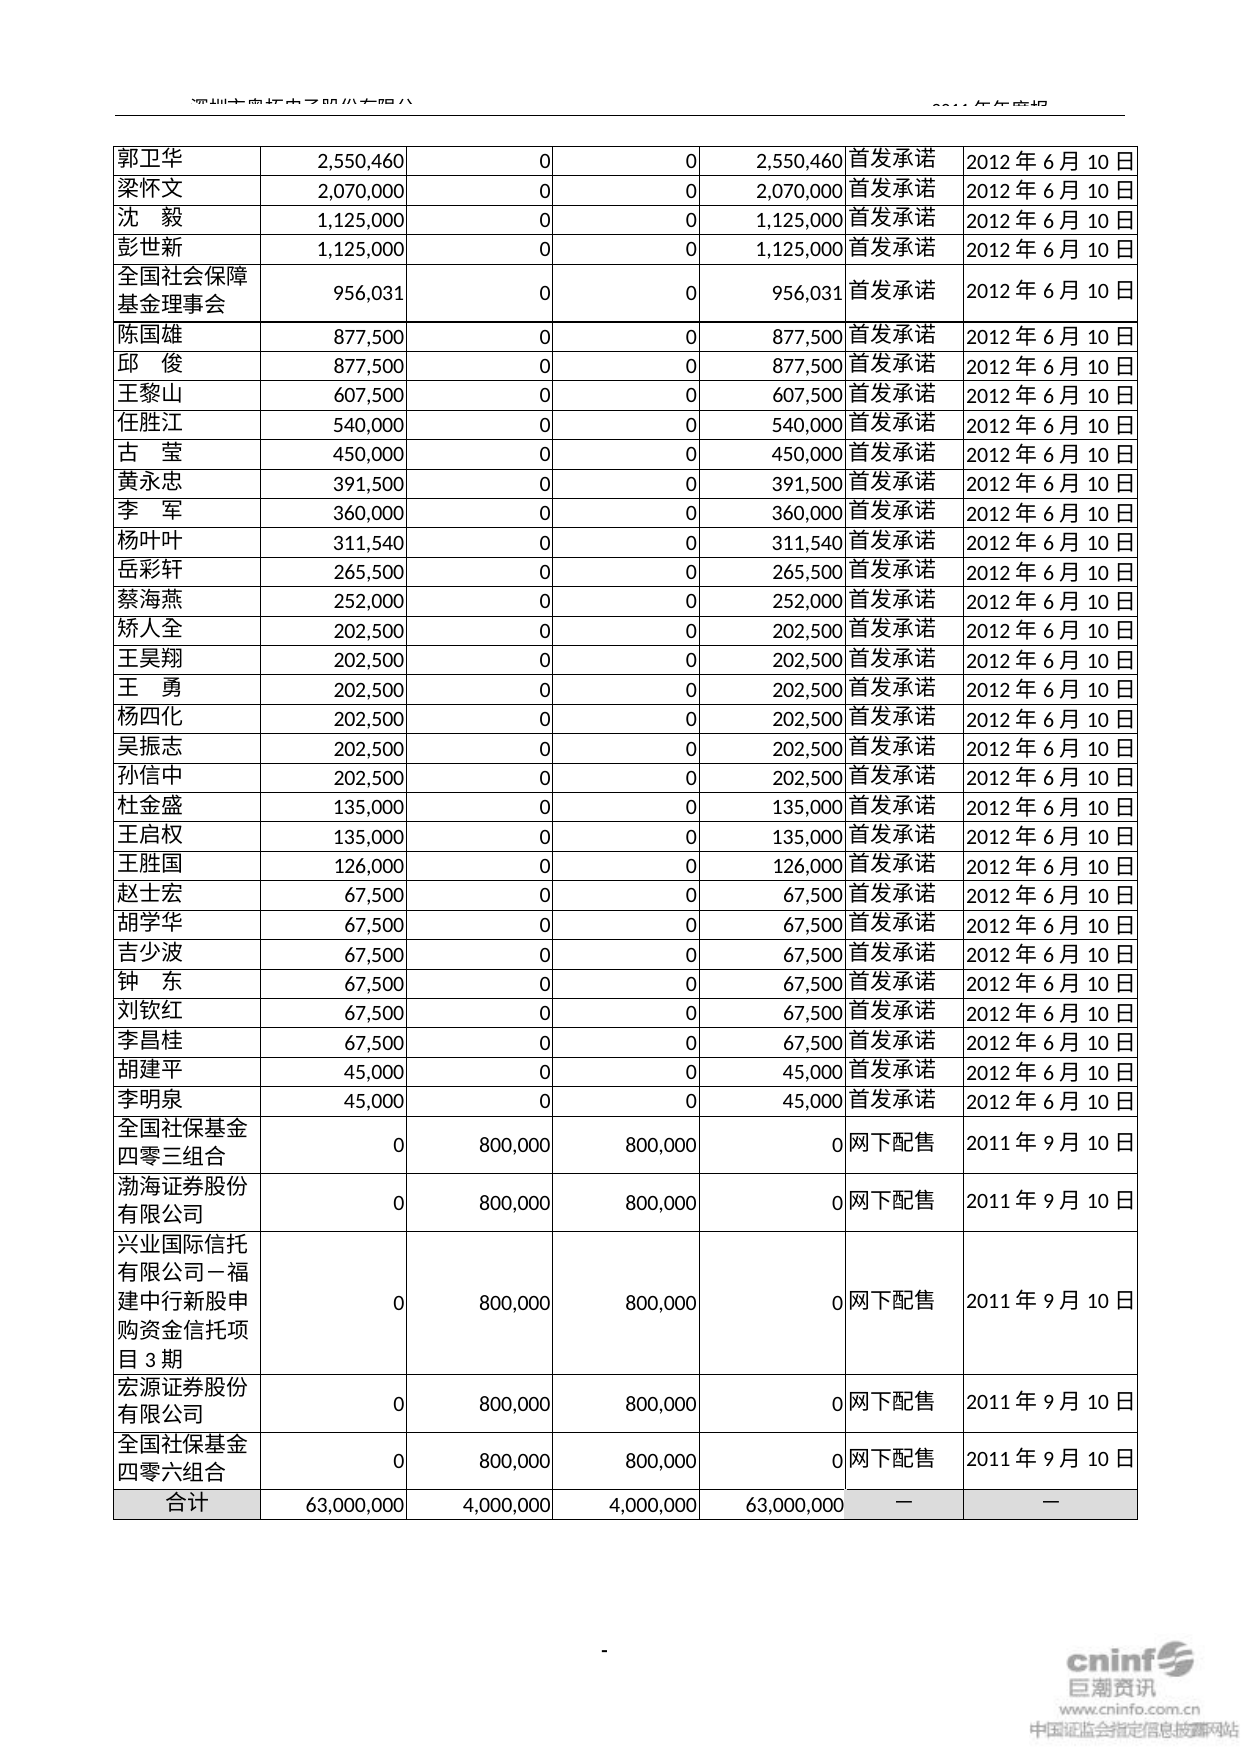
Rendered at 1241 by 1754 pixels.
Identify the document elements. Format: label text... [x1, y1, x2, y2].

table_cell 2012 年 6 月 10 日 [964, 558, 1137, 586]
table_cell 首发承诺 [846, 970, 963, 998]
table_cell 王胜国 [114, 852, 260, 880]
table_cell 202,500 [700, 675, 845, 704]
table_cell 首发承诺 [846, 705, 963, 733]
table_cell 202,500 [261, 646, 406, 674]
table_cell 4,000,000 [553, 1490, 699, 1519]
table_cell 0 [261, 1232, 406, 1374]
table_cell 2012 年 6 月 10 日 [964, 822, 1137, 851]
table_cell 45,000 [700, 1087, 845, 1116]
table_cell 2012 年 6 月 10 日 [964, 793, 1137, 821]
table_cell 吉少波 [114, 940, 260, 968]
table_cell 540,000 [700, 411, 845, 439]
table_cell 2012 年 6 月 10 日 [964, 352, 1137, 380]
table_cell 李 军 [114, 499, 260, 527]
table_cell 首发承诺 [846, 528, 963, 557]
table_cell 胡学华 [114, 911, 260, 939]
table_cell 67,500 [700, 940, 845, 968]
table_cell 800,000 [407, 1174, 552, 1231]
table_cell 135,000 [261, 822, 406, 851]
table_cell 135,000 [261, 793, 406, 821]
table_cell 0 [553, 558, 699, 586]
table_cell 2012 年 6 月 10 日 [964, 970, 1137, 998]
table_cell 0 [407, 206, 552, 234]
table_cell 0 [553, 734, 699, 762]
table_cell 首发承诺 [846, 646, 963, 674]
table_cell 李昌桂 [114, 1028, 260, 1057]
table_cell 800,000 [407, 1375, 552, 1432]
table_cell 2011 年 9 月 10 日 [964, 1117, 1137, 1173]
table_cell 202,500 [261, 764, 406, 792]
table_cell 2012 年 6 月 10 日 [964, 911, 1137, 939]
table_cell 2012 年 6 月 10 日 [964, 1087, 1137, 1116]
table_cell 宏源证券股份 有限公司 [114, 1375, 260, 1432]
table_cell 刘钦红 [114, 999, 260, 1027]
table_cell 391,500 [700, 470, 845, 498]
table_cell 0 [553, 970, 699, 998]
table_header 首发承诺 [846, 147, 963, 175]
table_cell 网下配售 [846, 1433, 963, 1489]
table_cell 391,500 [261, 470, 406, 498]
table_cell 杨叶叶 [114, 528, 260, 557]
table_cell 202,500 [700, 646, 845, 674]
table_cell 956,031 [700, 265, 845, 321]
table_cell 孙信中 [114, 764, 260, 792]
table_cell 202,500 [700, 617, 845, 645]
table_cell 0 [407, 499, 552, 527]
table_cell 杨四化 [114, 705, 260, 733]
table_cell 赵士宏 [114, 881, 260, 909]
table_cell 0 [261, 1375, 406, 1432]
table_cell 0 [407, 470, 552, 498]
table_cell 202,500 [261, 705, 406, 733]
table_cell 956,031 [261, 265, 406, 321]
table_cell 0 [553, 617, 699, 645]
table_cell 800,000 [407, 1232, 552, 1374]
table_cell 2012 年 6 月 10 日 [964, 999, 1137, 1027]
table_cell 607,500 [700, 381, 845, 409]
table_cell 800,000 [553, 1174, 699, 1231]
table_cell 0 [553, 235, 699, 263]
table_cell 252,000 [700, 587, 845, 616]
picture [1029, 1633, 1241, 1754]
table_cell 45,000 [700, 1058, 845, 1086]
table_cell 杜金盛 [114, 793, 260, 821]
table_cell 任胜江 [114, 411, 260, 439]
table_cell 2012 年 6 月 10 日 [964, 940, 1137, 968]
table_cell 800,000 [407, 1117, 552, 1173]
table_cell 800,000 [553, 1375, 699, 1432]
table_cell 265,500 [261, 558, 406, 586]
table_cell 0 [553, 1028, 699, 1057]
table_cell 67,500 [261, 940, 406, 968]
table_cell 1,125,000 [700, 206, 845, 234]
table_cell 607,500 [261, 381, 406, 409]
table_cell 矫人全 [114, 617, 260, 645]
table_cell 0 [553, 793, 699, 821]
table_cell 首发承诺 [846, 852, 963, 880]
table_cell 135,000 [700, 822, 845, 851]
table_cell 2012 年 6 月 10 日 [964, 206, 1137, 234]
table_cell 2012 年 6 月 10 日 [964, 675, 1137, 704]
table_cell 0 [407, 352, 552, 380]
table_cell 2012 年 6 月 10 日 [964, 764, 1137, 792]
table_cell 2011 年 9 月 10 日 [964, 1375, 1137, 1432]
table_cell 67,500 [700, 911, 845, 939]
table_cell 2,070,000 [261, 176, 406, 205]
table_cell 2012 年 6 月 10 日 [964, 587, 1137, 616]
table_cell 沈 毅 [114, 206, 260, 234]
table_cell 彭世新 [114, 235, 260, 263]
table_cell 0 [407, 793, 552, 821]
table_cell 800,000 [553, 1433, 699, 1489]
table_header 2,550,460 [700, 147, 845, 175]
table_cell 0 [553, 411, 699, 439]
table_cell 0 [407, 411, 552, 439]
table_cell 0 [407, 617, 552, 645]
table_header 2012 年 6 月 10 日 [964, 147, 1137, 175]
table_cell 0 [700, 1174, 845, 1231]
table_cell 2012 年 6 月 10 日 [964, 646, 1137, 674]
table_cell 0 [261, 1174, 406, 1231]
table_cell 135,000 [700, 793, 845, 821]
table_cell 0 [407, 970, 552, 998]
table_cell 首发承诺 [846, 675, 963, 704]
table_cell 202,500 [700, 764, 845, 792]
table_cell 首发承诺 [846, 881, 963, 909]
table_cell 0 [700, 1232, 845, 1374]
table_cell 2011 年 9 月 10 日 [964, 1433, 1137, 1489]
table_cell 2012 年 6 月 10 日 [964, 323, 1137, 351]
table_cell 梁怀文 [114, 176, 260, 205]
table_cell 0 [553, 675, 699, 704]
table_cell 首发承诺 [846, 1028, 963, 1057]
table_cell 首发承诺 [846, 323, 963, 351]
table_cell 0 [407, 558, 552, 586]
table_header 0 [553, 147, 699, 175]
table_cell 0 [407, 265, 552, 321]
table_cell 202,500 [261, 617, 406, 645]
table_cell 首发承诺 [846, 764, 963, 792]
table_cell 0 [407, 1028, 552, 1057]
table_cell 2012 年 6 月 10 日 [964, 528, 1137, 557]
table_cell 首发承诺 [846, 265, 963, 321]
table_cell 126,000 [700, 852, 845, 880]
table_cell 450,000 [261, 440, 406, 468]
table_cell － [847, 1490, 963, 1519]
table_cell 1,125,000 [700, 235, 845, 263]
table_cell 2012 年 6 月 10 日 [964, 1058, 1137, 1086]
table_cell 2012 年 6 月 10 日 [964, 1028, 1137, 1057]
table_cell 311,540 [700, 528, 845, 557]
table_cell 0 [407, 235, 552, 263]
table_cell 2012 年 6 月 10 日 [964, 881, 1137, 909]
table_cell 0 [553, 499, 699, 527]
table_cell 网下配售 [846, 1174, 963, 1231]
table_cell 0 [553, 528, 699, 557]
table_cell 2011 年 9 月 10 日 [964, 1232, 1137, 1374]
table_cell 首发承诺 [846, 822, 963, 851]
table_cell － [964, 1490, 1137, 1519]
table_cell 2012 年 6 月 10 日 [964, 705, 1137, 733]
table_cell 0 [553, 265, 699, 321]
table_cell 67,500 [700, 970, 845, 998]
table_cell 877,500 [261, 352, 406, 380]
table_cell 800,000 [553, 1117, 699, 1173]
table_cell 0 [553, 587, 699, 616]
table_cell 首发承诺 [846, 352, 963, 380]
table_cell 67,500 [700, 881, 845, 909]
table_cell 877,500 [700, 323, 845, 351]
table_cell 首发承诺 [846, 587, 963, 616]
table_cell 合计 [114, 1490, 260, 1519]
table_cell 王 勇 [114, 675, 260, 704]
table_cell 45,000 [261, 1058, 406, 1086]
table_cell 2012 年 6 月 10 日 [964, 411, 1137, 439]
table_cell 202,500 [261, 734, 406, 762]
table_cell 0 [407, 881, 552, 909]
table_cell 网下配售 [846, 1232, 963, 1374]
table_cell 540,000 [261, 411, 406, 439]
table_cell 全国社保基金 四零三组合 [114, 1117, 260, 1173]
table_cell 岳彩轩 [114, 558, 260, 586]
table_cell 0 [407, 705, 552, 733]
table_cell 0 [553, 381, 699, 409]
table_cell 2,070,000 [700, 176, 845, 205]
table_cell 首发承诺 [846, 176, 963, 205]
table_cell 0 [553, 1058, 699, 1086]
table_cell 全国社保基金 四零六组合 [114, 1433, 260, 1489]
table_cell 王黎山 [114, 381, 260, 409]
table_header 郭卫华 [114, 147, 260, 175]
table_cell 1,125,000 [261, 206, 406, 234]
table_cell 126,000 [261, 852, 406, 880]
table_cell 李明泉 [114, 1087, 260, 1116]
table_cell 0 [407, 176, 552, 205]
table_cell 1,125,000 [261, 235, 406, 263]
table_cell 首发承诺 [846, 617, 963, 645]
table_cell 202,500 [261, 675, 406, 704]
table_cell 首发承诺 [846, 411, 963, 439]
table_cell 2012 年 6 月 10 日 [964, 235, 1137, 263]
table_cell 4,000,000 [407, 1490, 552, 1519]
table_cell 0 [553, 940, 699, 968]
table_cell 0 [553, 999, 699, 1027]
table_cell 网下配售 [846, 1375, 963, 1432]
table_cell 800,000 [553, 1232, 699, 1374]
table_cell 古 莹 [114, 440, 260, 468]
table_cell 首发承诺 [846, 206, 963, 234]
table_cell 0 [407, 675, 552, 704]
table_cell 67,500 [261, 911, 406, 939]
table_cell 首发承诺 [846, 499, 963, 527]
table_cell 67,500 [261, 970, 406, 998]
table_cell 2012 年 6 月 10 日 [964, 852, 1137, 880]
table_cell 0 [407, 381, 552, 409]
table_cell 0 [553, 911, 699, 939]
table_cell 0 [407, 852, 552, 880]
table_cell 0 [261, 1117, 406, 1173]
table_cell 2012 年 6 月 10 日 [964, 617, 1137, 645]
table_cell 首发承诺 [846, 940, 963, 968]
table_cell 0 [407, 734, 552, 762]
table_header 0 [407, 147, 552, 175]
table_cell 0 [553, 646, 699, 674]
table_cell 0 [407, 587, 552, 616]
table_cell 0 [407, 911, 552, 939]
table_cell 0 [407, 999, 552, 1027]
table_cell 首发承诺 [846, 734, 963, 762]
table_cell 311,540 [261, 528, 406, 557]
table_cell 2012 年 6 月 10 日 [964, 381, 1137, 409]
table_cell 877,500 [700, 352, 845, 380]
table_cell 0 [407, 1058, 552, 1086]
table_cell 202,500 [700, 734, 845, 762]
table_cell 45,000 [261, 1087, 406, 1116]
table_cell 0 [407, 646, 552, 674]
table_cell 67,500 [700, 1028, 845, 1057]
table_cell 胡建平 [114, 1058, 260, 1086]
table_cell 67,500 [261, 881, 406, 909]
table_cell 2012 年 6 月 10 日 [964, 499, 1137, 527]
table_cell 首发承诺 [846, 440, 963, 468]
table_header 2,550,460 [261, 147, 406, 175]
table_cell 252,000 [261, 587, 406, 616]
table_cell 0 [553, 352, 699, 380]
table_cell 首发承诺 [846, 235, 963, 263]
table_cell 首发承诺 [846, 911, 963, 939]
table_cell 877,500 [261, 323, 406, 351]
table_cell 兴业国际信托 有限公司－福 建中行新股申 购资金信托项 目 3 期 [114, 1232, 260, 1374]
table_cell 网下配售 [846, 1117, 963, 1173]
table_cell 蔡海燕 [114, 587, 260, 616]
table_cell 陈国雄 [114, 323, 260, 351]
table_cell 202,500 [700, 705, 845, 733]
table_cell 首发承诺 [846, 793, 963, 821]
table_cell 0 [553, 176, 699, 205]
table_cell 0 [407, 323, 552, 351]
table_cell 首发承诺 [846, 999, 963, 1027]
table_cell 王昊翔 [114, 646, 260, 674]
table_cell 0 [553, 323, 699, 351]
table_cell 2012 年 6 月 10 日 [964, 734, 1137, 762]
table_cell 0 [407, 440, 552, 468]
table_cell 首发承诺 [846, 558, 963, 586]
table_cell 0 [553, 852, 699, 880]
table_cell 吴振志 [114, 734, 260, 762]
table_cell 0 [553, 1087, 699, 1116]
table_cell 黄永忠 [114, 470, 260, 498]
table_cell 2012 年 6 月 10 日 [964, 176, 1137, 205]
table_cell 首发承诺 [846, 470, 963, 498]
table_cell 首发承诺 [846, 381, 963, 409]
table_cell 0 [553, 764, 699, 792]
table_cell 0 [261, 1433, 406, 1489]
table_cell 0 [407, 528, 552, 557]
table_cell 全国社会保障 基金理事会 [114, 265, 260, 321]
table_cell 0 [553, 440, 699, 468]
table_cell 67,500 [261, 1028, 406, 1057]
table_cell 0 [700, 1375, 845, 1432]
table_cell 360,000 [261, 499, 406, 527]
table_cell 265,500 [700, 558, 845, 586]
table_cell 0 [407, 1087, 552, 1116]
table_cell 钟 东 [114, 970, 260, 998]
table_cell 0 [407, 940, 552, 968]
table_cell 渤海证券股份 有限公司 [114, 1174, 260, 1231]
table_cell 2012 年 6 月 10 日 [964, 470, 1137, 498]
table_cell 首发承诺 [846, 1058, 963, 1086]
table_cell 360,000 [700, 499, 845, 527]
table_cell 63,000,000 [700, 1490, 844, 1519]
table_cell 0 [700, 1117, 845, 1173]
table_cell 0 [700, 1433, 845, 1489]
table_cell 0 [553, 881, 699, 909]
table_cell 0 [553, 470, 699, 498]
table_cell 0 [407, 764, 552, 792]
table_cell 0 [553, 705, 699, 733]
table_cell 邱 俊 [114, 352, 260, 380]
table_cell 0 [553, 822, 699, 851]
table_cell 首发承诺 [846, 1087, 963, 1116]
table_cell 67,500 [700, 999, 845, 1027]
table_cell 63,000,000 [261, 1490, 406, 1519]
table_cell 800,000 [407, 1433, 552, 1489]
table_cell 2012 年 6 月 10 日 [964, 265, 1137, 321]
table_cell 王启权 [114, 822, 260, 851]
table_cell 67,500 [261, 999, 406, 1027]
table_cell 0 [407, 822, 552, 851]
table_cell 2012 年 6 月 10 日 [964, 440, 1137, 468]
table_cell 450,000 [700, 440, 845, 468]
table_cell 2011 年 9 月 10 日 [964, 1174, 1137, 1231]
table_cell 0 [553, 206, 699, 234]
